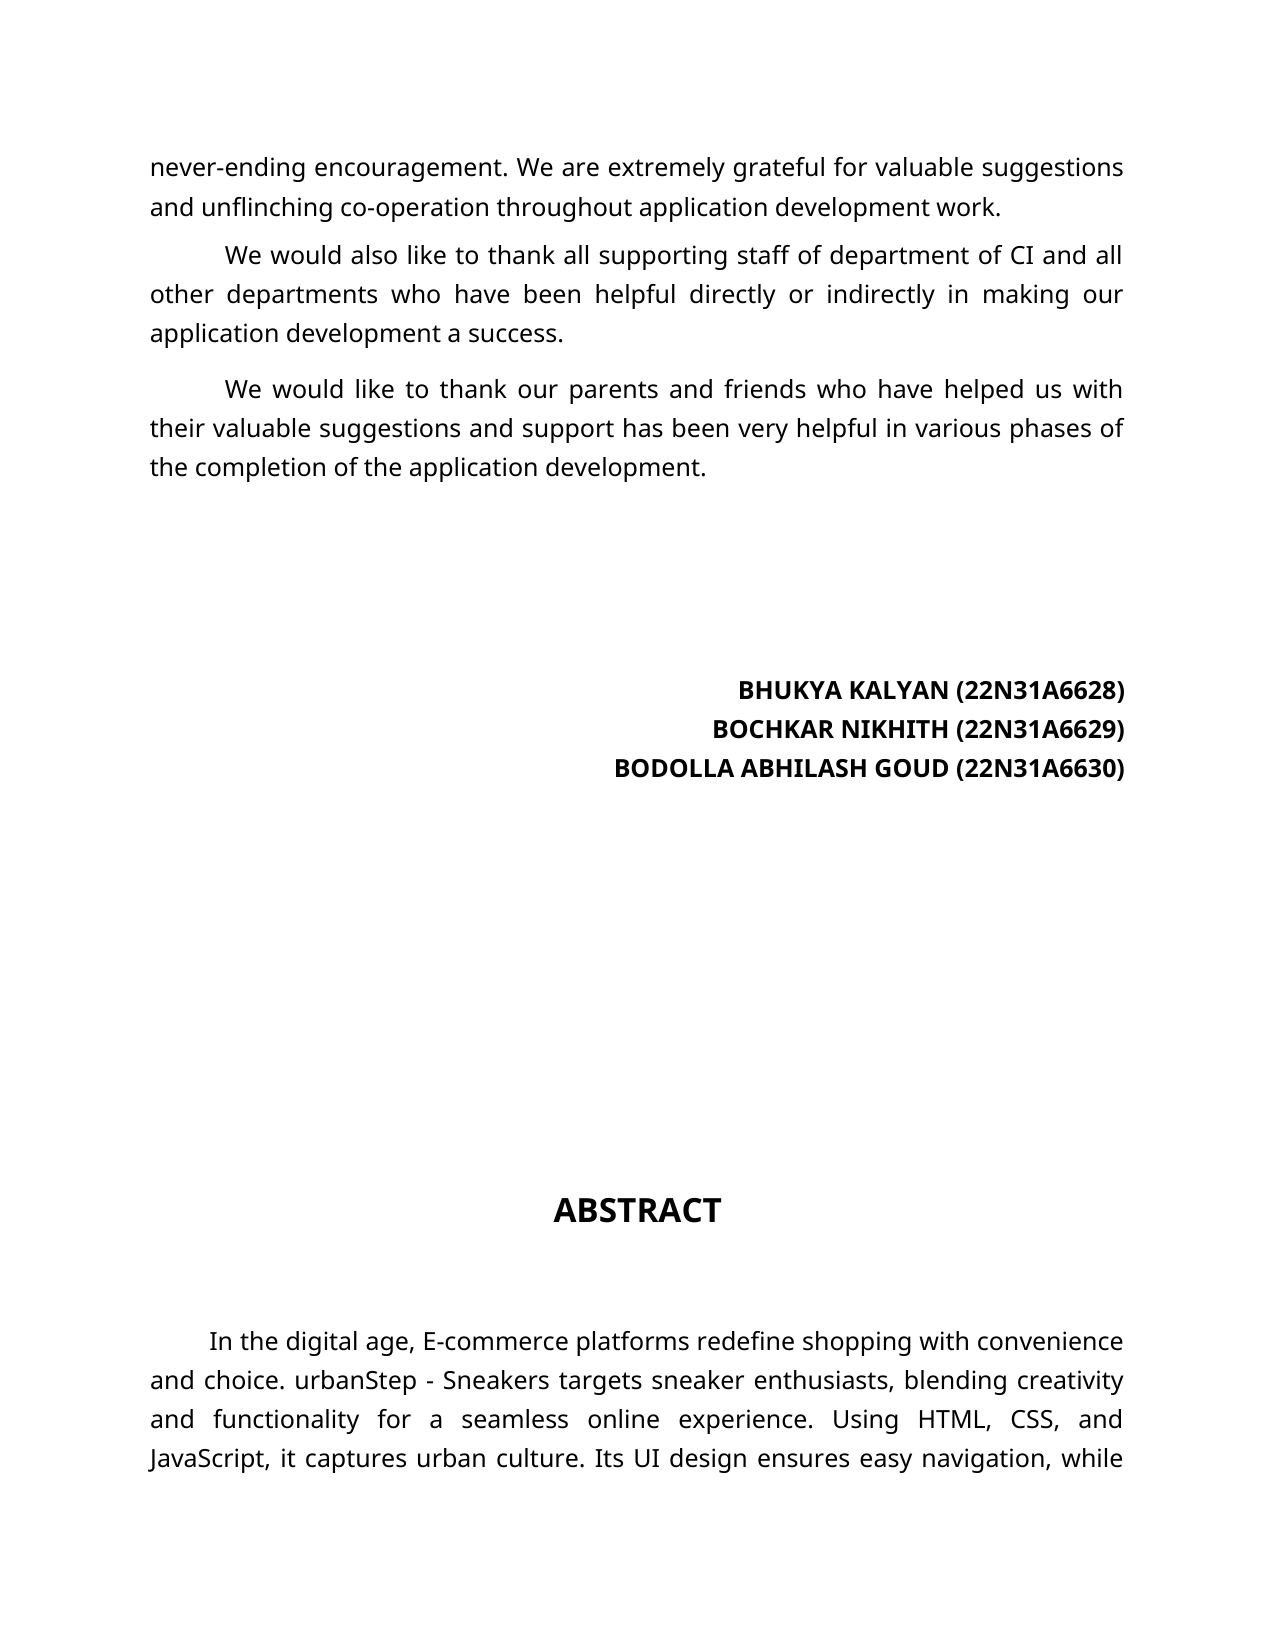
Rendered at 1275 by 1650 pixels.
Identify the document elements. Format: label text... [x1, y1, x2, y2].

title BODOLLA ABHILASH GOUD (22N31A6630) [150, 751, 1125, 785]
text BHUKYA KALYAN (22N31A6628) [150, 672, 1125, 706]
text We would also like to thank all supporting staff of department of CI and all other departments who have been helpful directly or indirectly in making our application development a success. [149, 237, 1124, 350]
text BOCHKAR NIKHITH (22N31A6629) [150, 712, 1125, 746]
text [150, 1323, 1124, 1475]
text We would like to thank our parents and friends who have helped us with their valuable suggestions and support has been very helpful in various phases of the completion of the application development. [149, 372, 1124, 484]
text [149, 150, 1124, 223]
text ABSTRACT [150, 1187, 1125, 1232]
